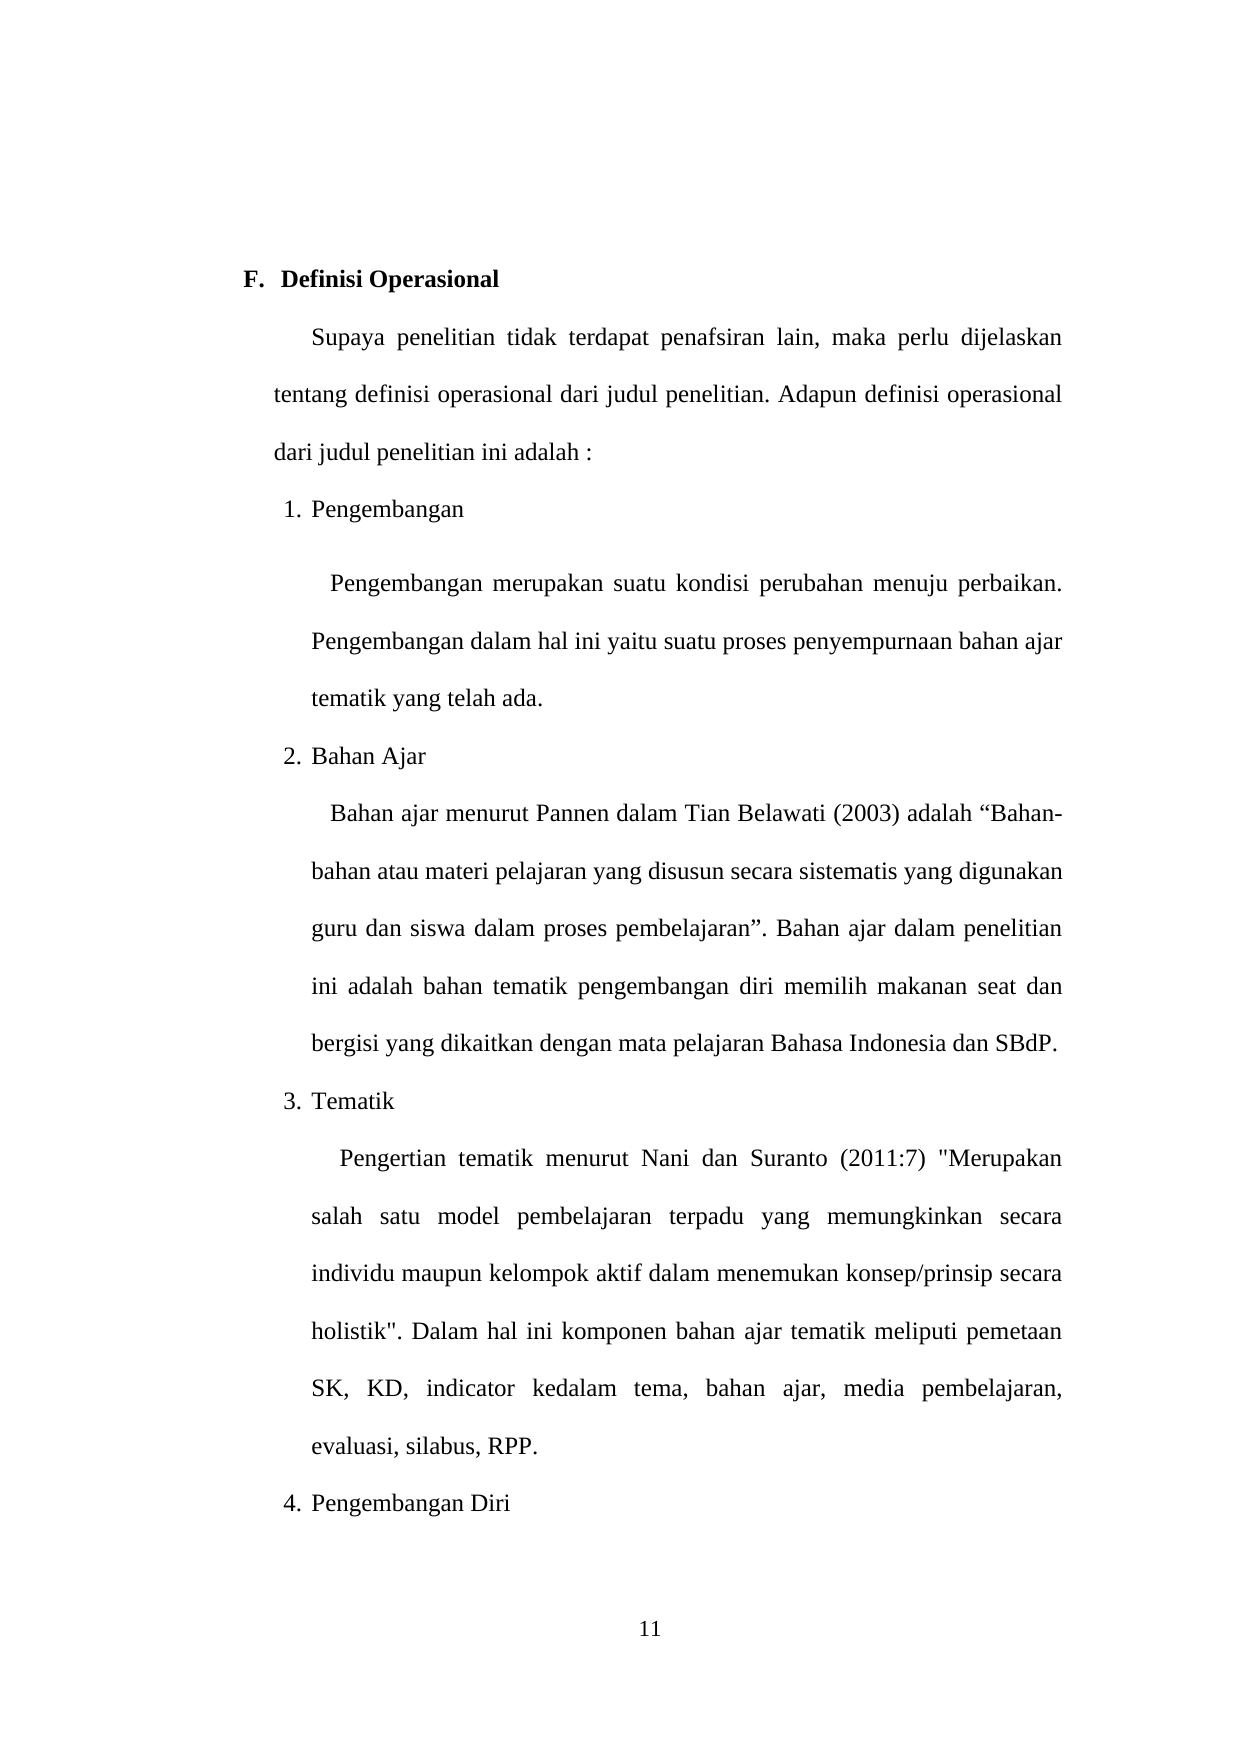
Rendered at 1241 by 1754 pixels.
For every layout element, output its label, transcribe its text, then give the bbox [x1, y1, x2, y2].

list Definisi Operasional [243, 264, 1063, 293]
list Bahan ajar menurut Pannen dalam Tian Belawati (2003) adalah “Bahan-bahan atau materi pelajaran yang disusun secara sistematis yang digunakan guru dan siswa dalam proses pembelajaran”. Bahan ajar dalam penelitian ini adalah bahan tematik pengembangan diri memilih makanan seat dan bergisi yang dikaitkan dengan mata pelajaran Bahasa Indonesia dan SBdP. [311, 798, 1063, 1057]
list Pengertian tematik menurut Nani dan Suranto (2011:7) "Merupakan salah satu model pembelajaran terpadu yang memungkinkan secara individu maupun kelompok aktif dalam menemukan konsep/prinsip secara holistik". Dalam hal ini komponen bahan ajar tematik meliputi pemetaan SK, KD, indicator kedalam tema, bahan ajar, media pembelajaran, evaluasi, silabus, RPP. [311, 1143, 1063, 1460]
list Tematik [283, 1086, 1063, 1115]
text Pengembangan merupakan suatu kondisi perubahan menuju perbaikan. Pengembangan dalam hal ini yaitu suatu proses penyempurnaan bahan ajar tematik yang telah ada. [311, 568, 1063, 712]
list Bahan Ajar [283, 741, 1063, 770]
list Pengembangan [283, 494, 1063, 523]
list Pengembangan Diri [283, 1488, 1063, 1517]
